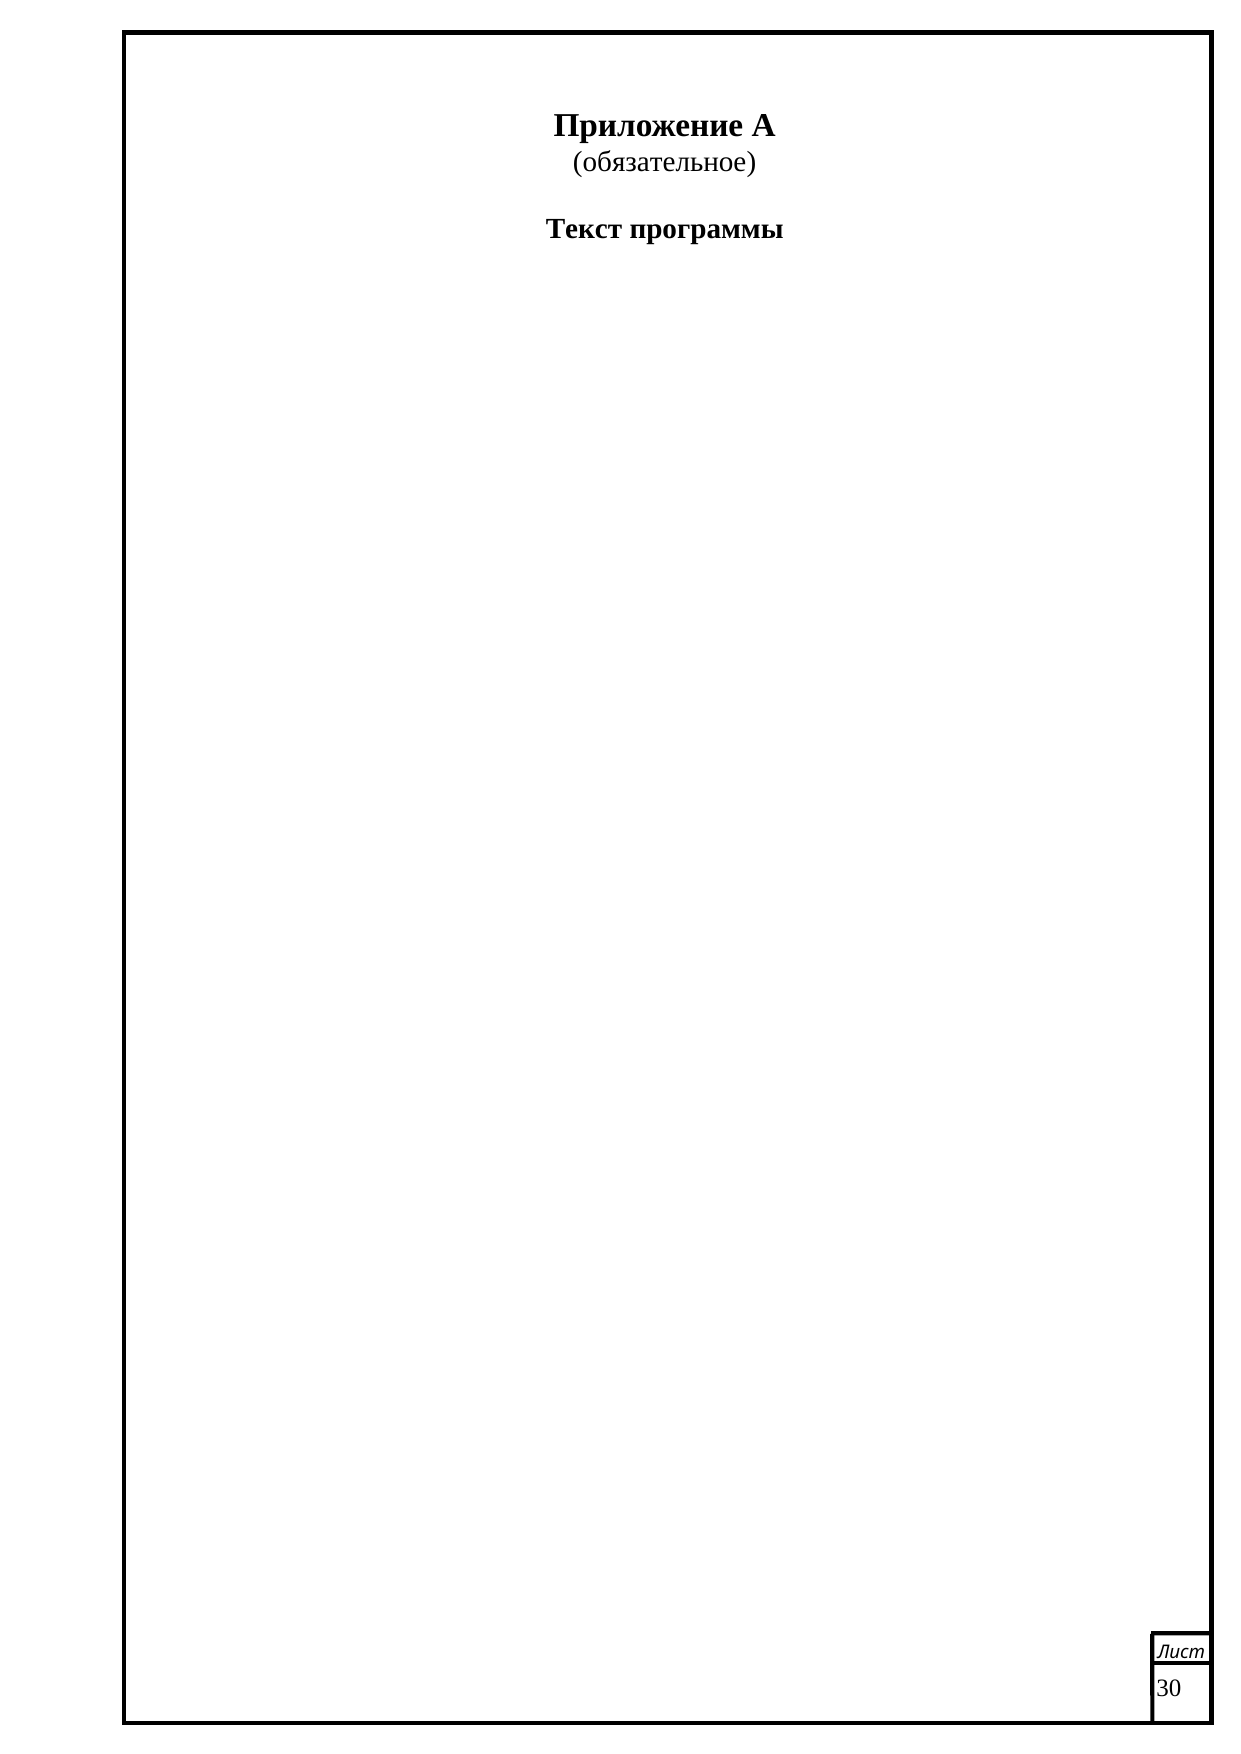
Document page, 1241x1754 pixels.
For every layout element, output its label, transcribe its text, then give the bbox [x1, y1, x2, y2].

subtitle Приложение А [148, 106, 1181, 144]
text (обязательное) [148, 144, 1181, 177]
text Текст программы [148, 211, 1181, 244]
